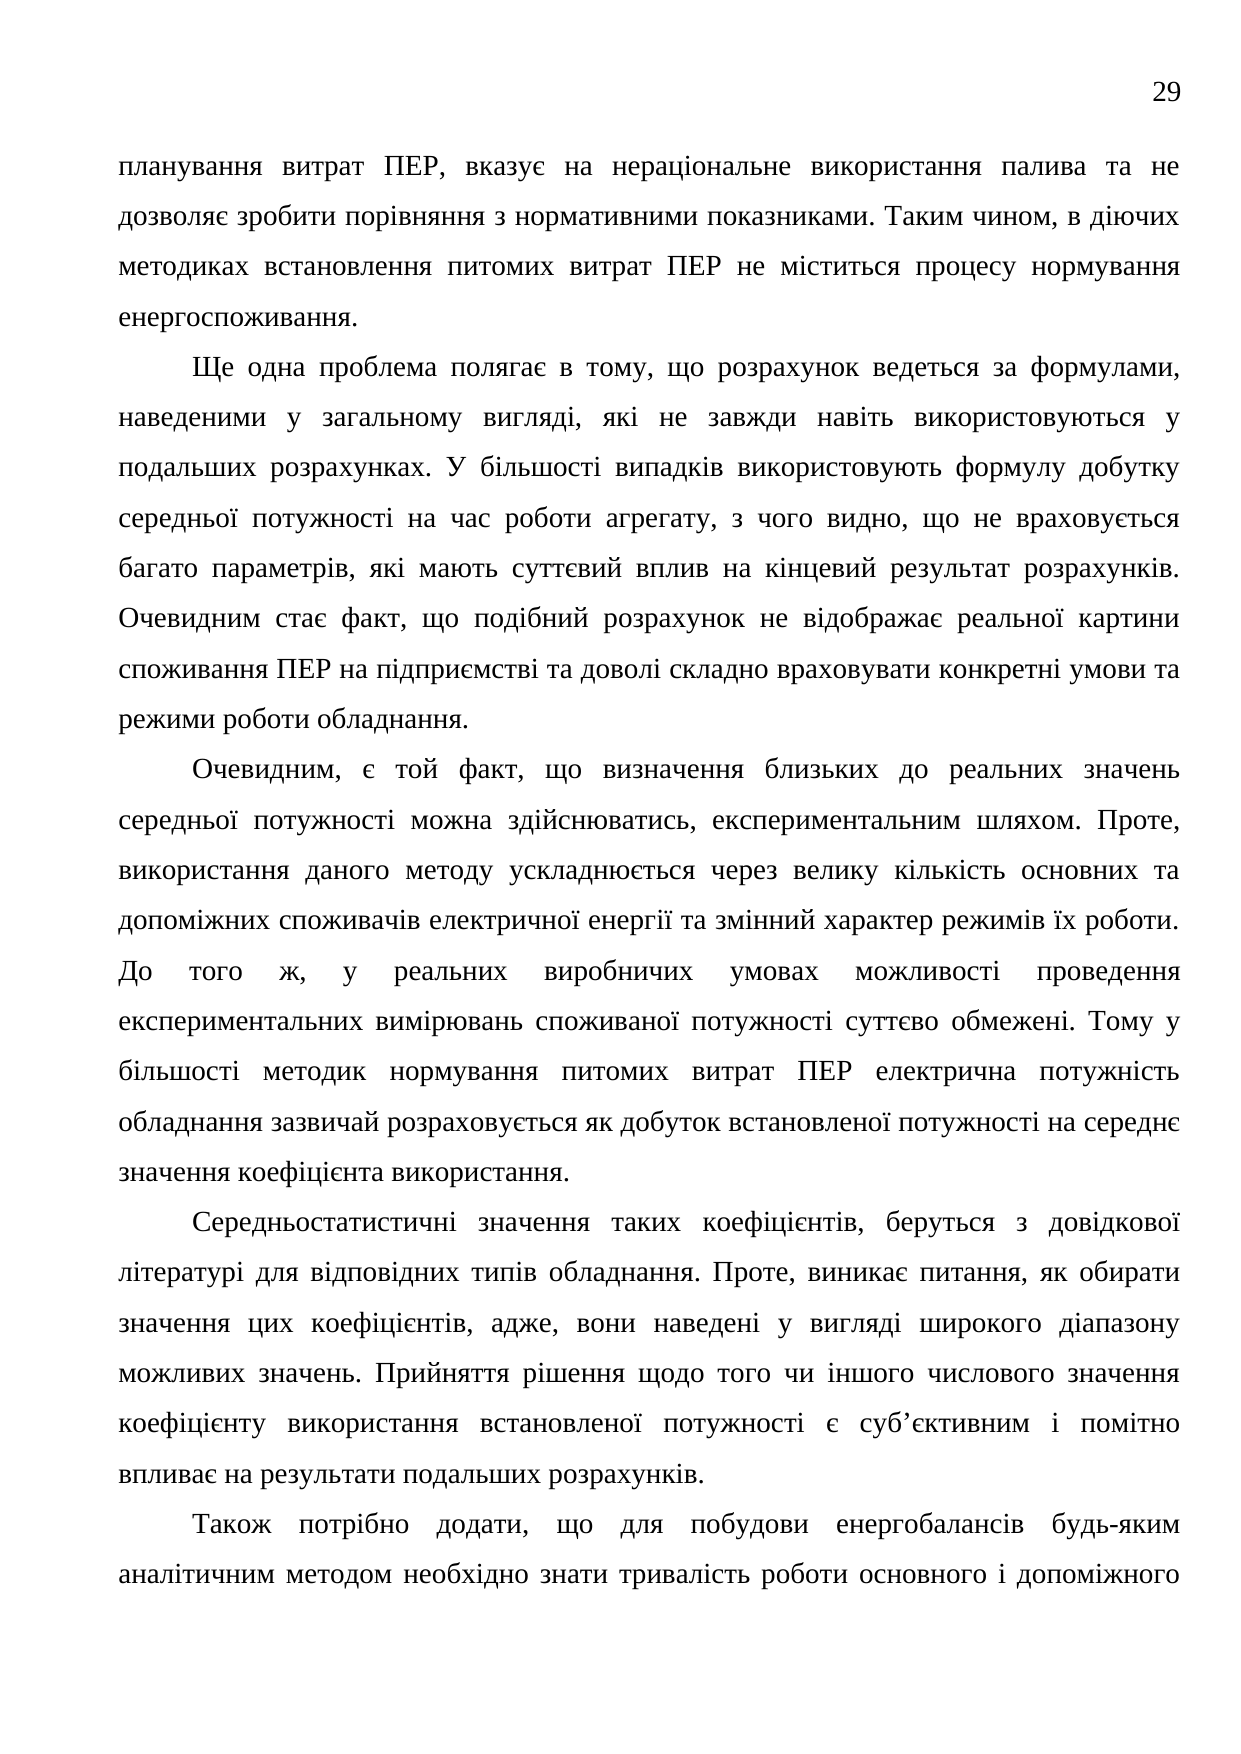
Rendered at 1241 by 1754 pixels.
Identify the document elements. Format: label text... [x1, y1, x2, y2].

text Ще одна проблема полягає в тому, що розрахунок ведеться за формулами, наведеними у загальному вигляді, які не завжди навіть використовуються у подальших розрахунках. У більшості випадків використовують формулу добутку середньої потужності на час роботи агрегату, з чого видно, що не враховується багато параметрів, які мають суттєвий вплив на кінцевий результат розрахунків. Очевидним стає факт, що подібний розрахунок не відображає реальної картини споживання ПЕР на підприємстві та доволі складно враховувати конкретні умови та режими роботи обладнання. [118, 349, 1181, 735]
text Середньостатистичні значення таких коефіцієнтів, беруться з довідкової літературі для відповідних типів обладнання. Проте, виникає питання, як обирати значення цих коефіцієнтів, адже, вони наведені у вигляді широкого діапазону можливих значень. Прийняття рішення щодо того чи іншого числового значення коефіцієнту використання встановленої потужності є суб’єктивним і помітно впливає на результати подальших розрахунків. [118, 1204, 1181, 1489]
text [118, 1506, 1181, 1590]
text Очевидним, є той факт, що визначення близьких до реальних значень середньої потужності можна здійснюватись, експериментальним шляхом. Проте, використання даного методу ускладнюється через велику кількість основних та допоміжних споживачів електричної енергії та змінний характер режимів їх роботи. До того ж, у реальних виробничих умовах можливості проведення експериментальних вимірювань споживаної потужності суттєво обмежені. Тому у більшості методик нормування питомих витрат ПЕР електрична потужність обладнання зазвичай розраховується як добуток встановленої потужності на середнє значення коефіцієнта використання. [118, 751, 1181, 1187]
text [118, 148, 1181, 332]
